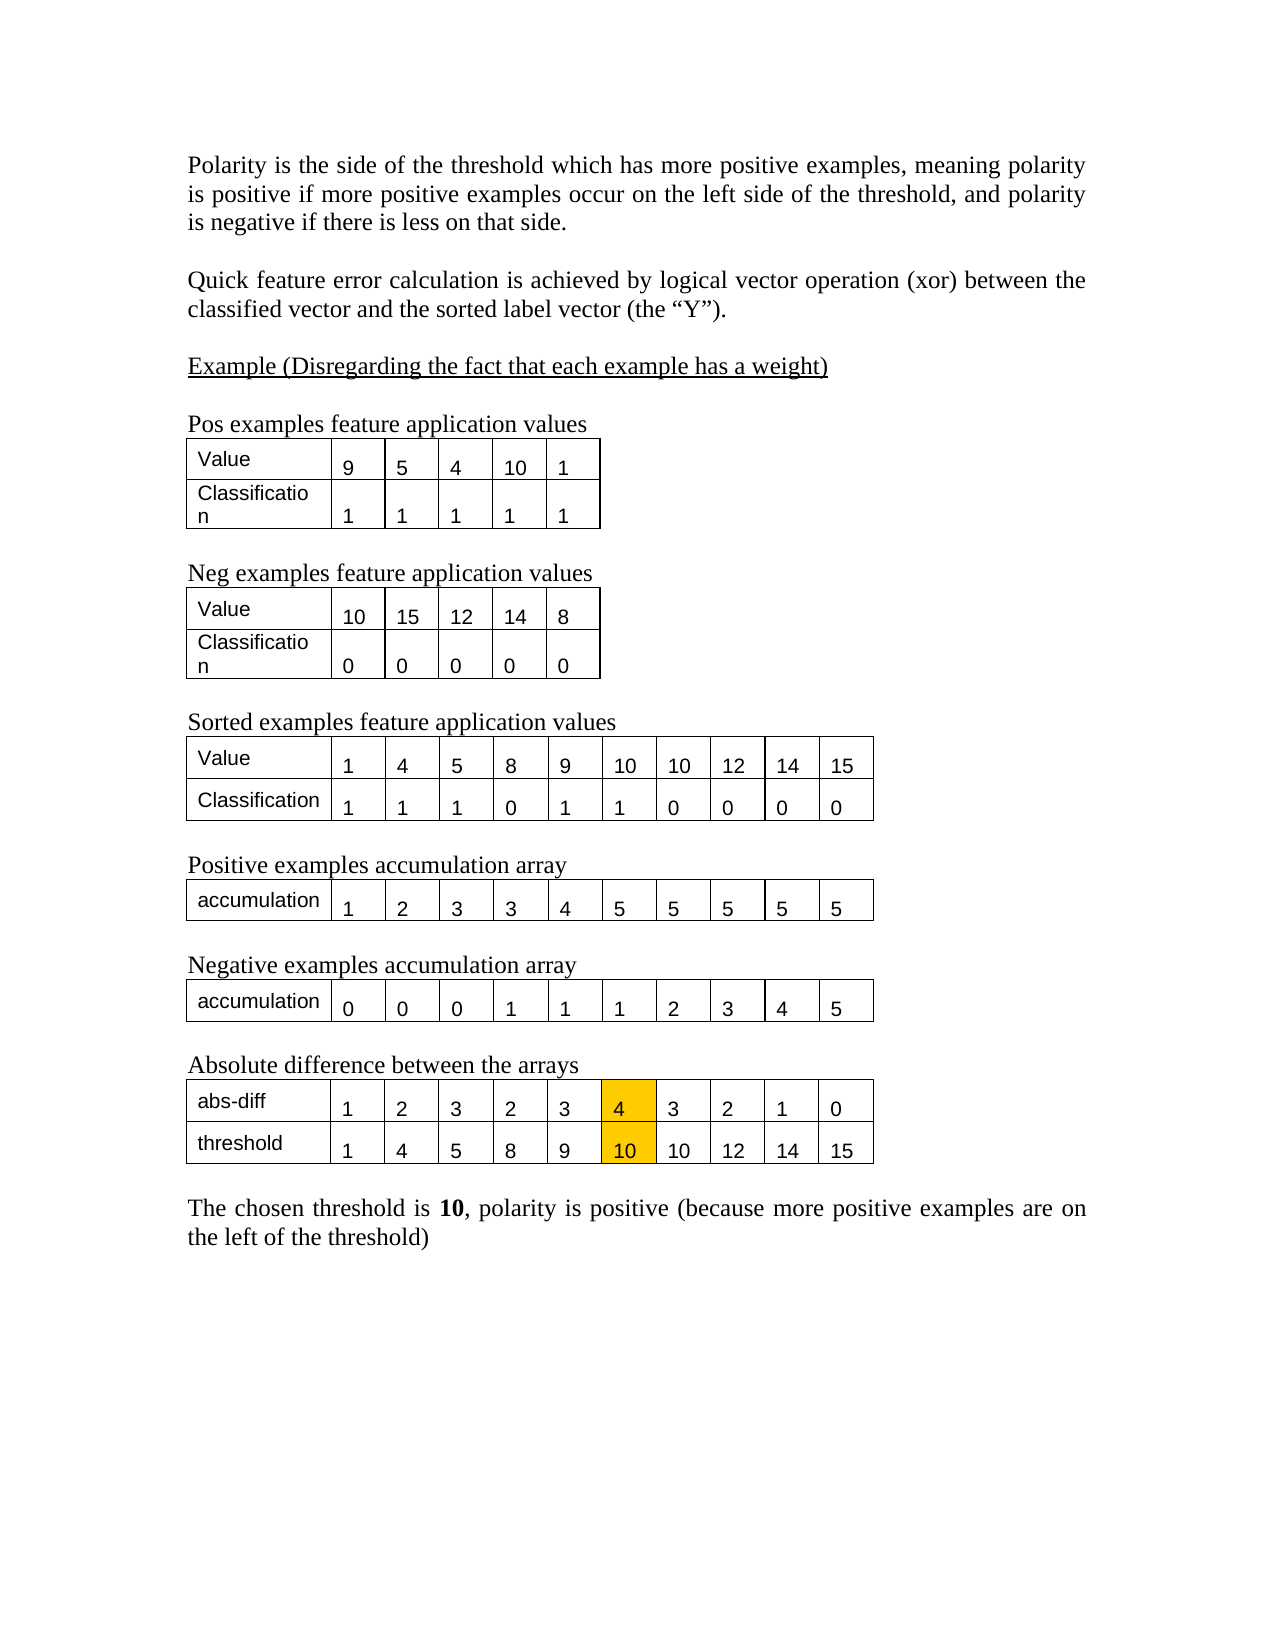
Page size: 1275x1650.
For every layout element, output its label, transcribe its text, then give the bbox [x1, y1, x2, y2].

text Negative examples accumulation array [187, 950, 1087, 979]
table_header 2 [657, 980, 710, 1021]
table_header 1 [494, 980, 548, 1021]
table_cell 1 [493, 480, 546, 528]
table_header 5 [820, 880, 873, 920]
table_cell 0 [711, 779, 764, 820]
table_cell 1 [331, 1122, 384, 1163]
table_cell 1 [547, 480, 599, 528]
table_header 5 [603, 880, 656, 920]
table_cell 8 [494, 1122, 547, 1163]
table_cell 1 [386, 779, 439, 820]
table_header Value [187, 737, 331, 778]
table_header 10 [332, 588, 384, 629]
table_cell 12 [711, 1122, 764, 1163]
table_header 1 [549, 980, 602, 1021]
table_cell 0 [766, 779, 819, 820]
table_header 0 [386, 980, 439, 1021]
table_header 2 [711, 1080, 764, 1121]
table_header 3 [440, 880, 493, 920]
table_header 4 [439, 439, 492, 479]
table_cell 10 [602, 1122, 656, 1163]
table_cell Classification [187, 779, 331, 820]
table_cell 0 [386, 630, 438, 678]
table_cell 5 [439, 1122, 493, 1163]
table_cell 0 [493, 630, 546, 678]
table_header 5 [820, 980, 873, 1021]
table_cell 0 [332, 630, 384, 678]
table_header 15 [820, 737, 873, 778]
table_header 5 [657, 880, 710, 920]
table_cell 9 [548, 1122, 601, 1163]
table_header 3 [657, 1080, 710, 1121]
table_cell 1 [603, 779, 656, 820]
table_header abs-diff [187, 1080, 330, 1121]
table_cell 1 [332, 480, 384, 528]
table_header 1 [332, 880, 385, 920]
table_cell 0 [547, 630, 599, 678]
text Sorted examples feature application values [187, 707, 1087, 736]
table_header 14 [493, 588, 546, 629]
table_cell 1 [332, 779, 385, 820]
table_cell 0 [820, 779, 873, 820]
table_cell threshold [187, 1122, 330, 1163]
table_cell Classification [187, 630, 331, 678]
table_header 5 [386, 439, 438, 479]
table_header 3 [494, 880, 548, 920]
table_header 1 [603, 980, 656, 1021]
text Example (Disregarding the fact that each example has a weight) [187, 351, 1087, 380]
text Neg examples feature application values [187, 558, 1087, 587]
table_header 8 [494, 737, 548, 778]
table_header 8 [547, 588, 599, 629]
table_header 14 [766, 737, 819, 778]
table_cell 0 [439, 630, 492, 678]
table_cell 1 [440, 779, 493, 820]
table_cell 14 [765, 1122, 818, 1163]
table_header 0 [440, 980, 493, 1021]
table_header 9 [549, 737, 602, 778]
text Quick feature error calculation is achieved by logical vector operation (xor) between the classified vector and the sorted label vector (the “Y”). [187, 265, 1087, 322]
table_cell 4 [385, 1122, 438, 1163]
table_header 1 [765, 1080, 818, 1121]
table_header 2 [494, 1080, 547, 1121]
text The chosen threshold is 10, polarity is positive (because more positive examples are on the left of the threshold) [187, 1193, 1087, 1250]
table_header 12 [439, 588, 492, 629]
table_header 1 [547, 439, 599, 479]
table_header 5 [766, 880, 819, 920]
table_cell 1 [439, 480, 492, 528]
table_header 4 [766, 980, 819, 1021]
table_header 0 [332, 980, 385, 1021]
table_cell 0 [657, 779, 710, 820]
table_header accumulation [187, 980, 331, 1021]
text Positive examples accumulation array [187, 850, 1087, 878]
table_header 0 [819, 1080, 873, 1121]
table_header 9 [332, 439, 384, 479]
table_header 10 [493, 439, 546, 479]
text Polarity is the side of the threshold which has more positive examples, meaning polarity is positive if more positive examples occur on the left side of the threshold, and polarity is negative if there is less on that side. [187, 150, 1087, 236]
table_header 4 [602, 1080, 656, 1121]
text Absolute difference between the arrays [187, 1051, 1087, 1079]
table_header 4 [386, 737, 439, 778]
table_header 5 [440, 737, 493, 778]
table_cell Classification [187, 480, 331, 528]
table_header 1 [331, 1080, 384, 1121]
table_header 10 [657, 737, 710, 778]
table_header 2 [386, 880, 439, 920]
table_header 5 [711, 880, 764, 920]
table_header 3 [548, 1080, 601, 1121]
table_header 3 [439, 1080, 493, 1121]
table_header 12 [711, 737, 764, 778]
table_header 3 [711, 980, 764, 1021]
table_header Value [187, 588, 331, 629]
table_cell 15 [819, 1122, 873, 1163]
table_header accumulation [187, 880, 331, 920]
table_cell 0 [494, 779, 548, 820]
table_header 15 [386, 588, 438, 629]
table_header 1 [332, 737, 385, 778]
table_header 10 [603, 737, 656, 778]
table_cell 1 [386, 480, 438, 528]
table_header Value [187, 439, 331, 479]
text Pos examples feature application values [187, 409, 1087, 437]
table_header 2 [385, 1080, 438, 1121]
table_cell 1 [549, 779, 602, 820]
table_header 4 [549, 880, 602, 920]
table_cell 10 [657, 1122, 710, 1163]
